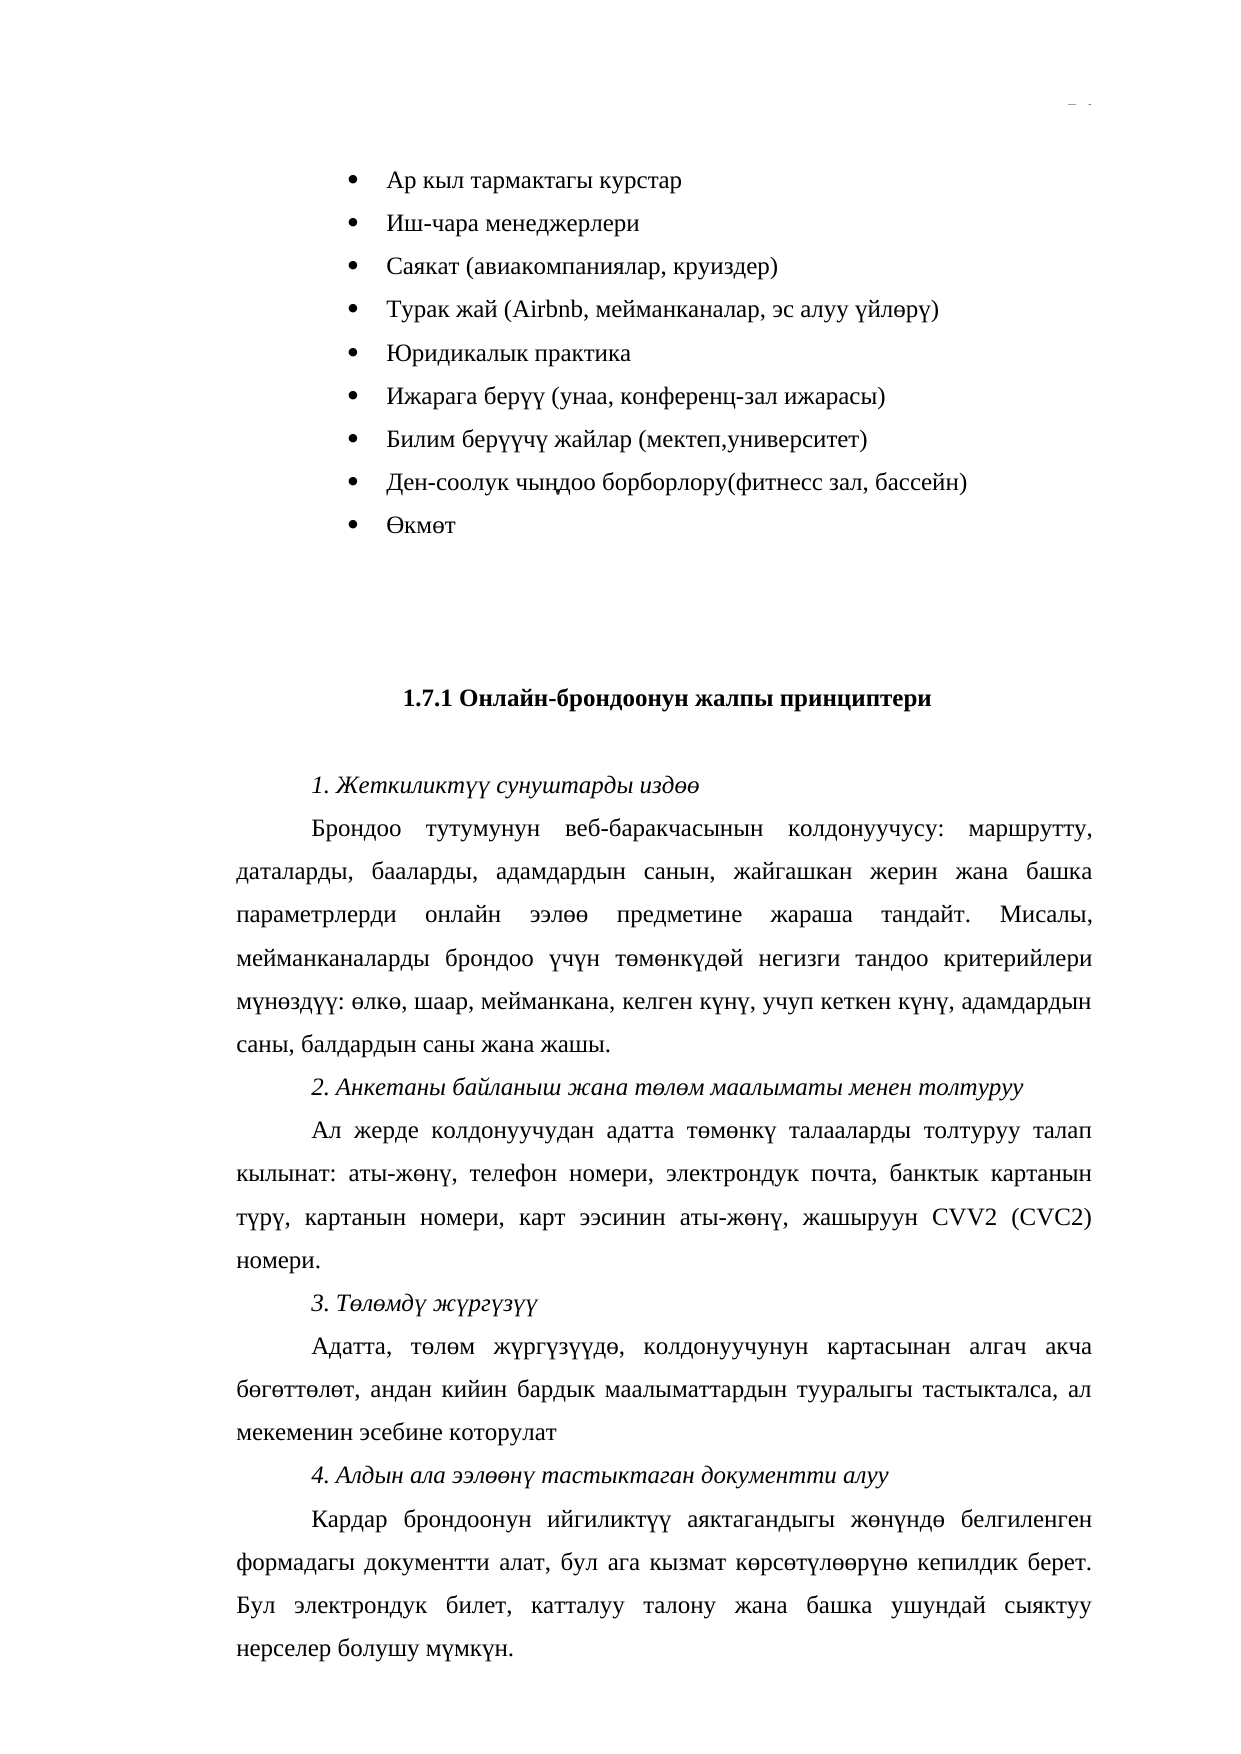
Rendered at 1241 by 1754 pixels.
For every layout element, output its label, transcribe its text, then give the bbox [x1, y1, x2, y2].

list Ижарага берүү (унаа, конференц-зал ижарасы) [348, 381, 1093, 410]
text 2. Анкетаны байланыш жана төлөм маалыматы менен толтуруу [236, 1072, 1093, 1101]
list Билим берүүчү жайлар (мектеп,университет) [348, 424, 1093, 453]
list Өкмөт [348, 511, 1093, 539]
list Саякат (авиакомпаниялар, круиздер) [348, 251, 1093, 280]
text Брондоо тутумунун веб-баракчасынын колдонуучусу: маршрутту, даталарды, бааларды, адамдардын санын, жайгашкан жерин жана башка параметрлерди онлайн ээлөө предметине жараша тандайт. Мисалы, мейманканаларды брондоо үчүн төмөнкүдөй негизги тандоо критерийлери мүнөздүү: өлкө, шаар, мейманкана, келген күнү, учуп кеткен күнү, адамдардын саны, балдардын саны жана жашы. [236, 813, 1093, 1058]
text Адатта, төлөм жүргүзүүдө, колдонуучунун картасынан алгач акча бөгөттөлөт, андан кийин бардык маалыматтардын тууралыгы тастыкталса, ал мекеменин эсебине которулат [236, 1331, 1093, 1446]
list Турак жай (Airbnb, мейманканалар, эс алуу үйлөрү) [348, 294, 1093, 323]
text 4. Алдын ала ээлөөнү тастыктаган документти алуу [236, 1461, 1093, 1489]
text Кардар брондоонун ийгиликтүү аяктагандыгы жөнүндө белгиленген формадагы документти алат, бул ага кызмат көрсөтүлөөрүнө кепилдик берет. Бул электрондук билет, катталуу талону жана башка ушундай сыяктуу нерселер болушу мүмкүн. [236, 1504, 1093, 1662]
list Ден-соолук чыңдоо борборлору(фитнесс зал, бассейн) [348, 467, 1093, 496]
text 1.7.1 Онлайн-брондоонун жалпы принциптери [210, 683, 1093, 712]
list Иш-чара менеджерлери [348, 208, 1093, 237]
list Ар кыл тармактагы курстар [348, 165, 1093, 193]
list Юридикалык практика [348, 338, 1093, 366]
text Ал жерде колдонуучудан адатта төмөнкү талааларды толтуруу талап кылынат: аты-жөнү, телефон номери, электрондук почта, банктык картанын түрү, картанын номери, карт ээсинин аты-жөнү, жашыруун CVV2 (CVC2) номери. [236, 1115, 1093, 1273]
text 1. Жеткиликтүү сунуштарды издөө [236, 770, 1093, 799]
text 3. Төлөмдү жүргүзүү [236, 1288, 1093, 1317]
